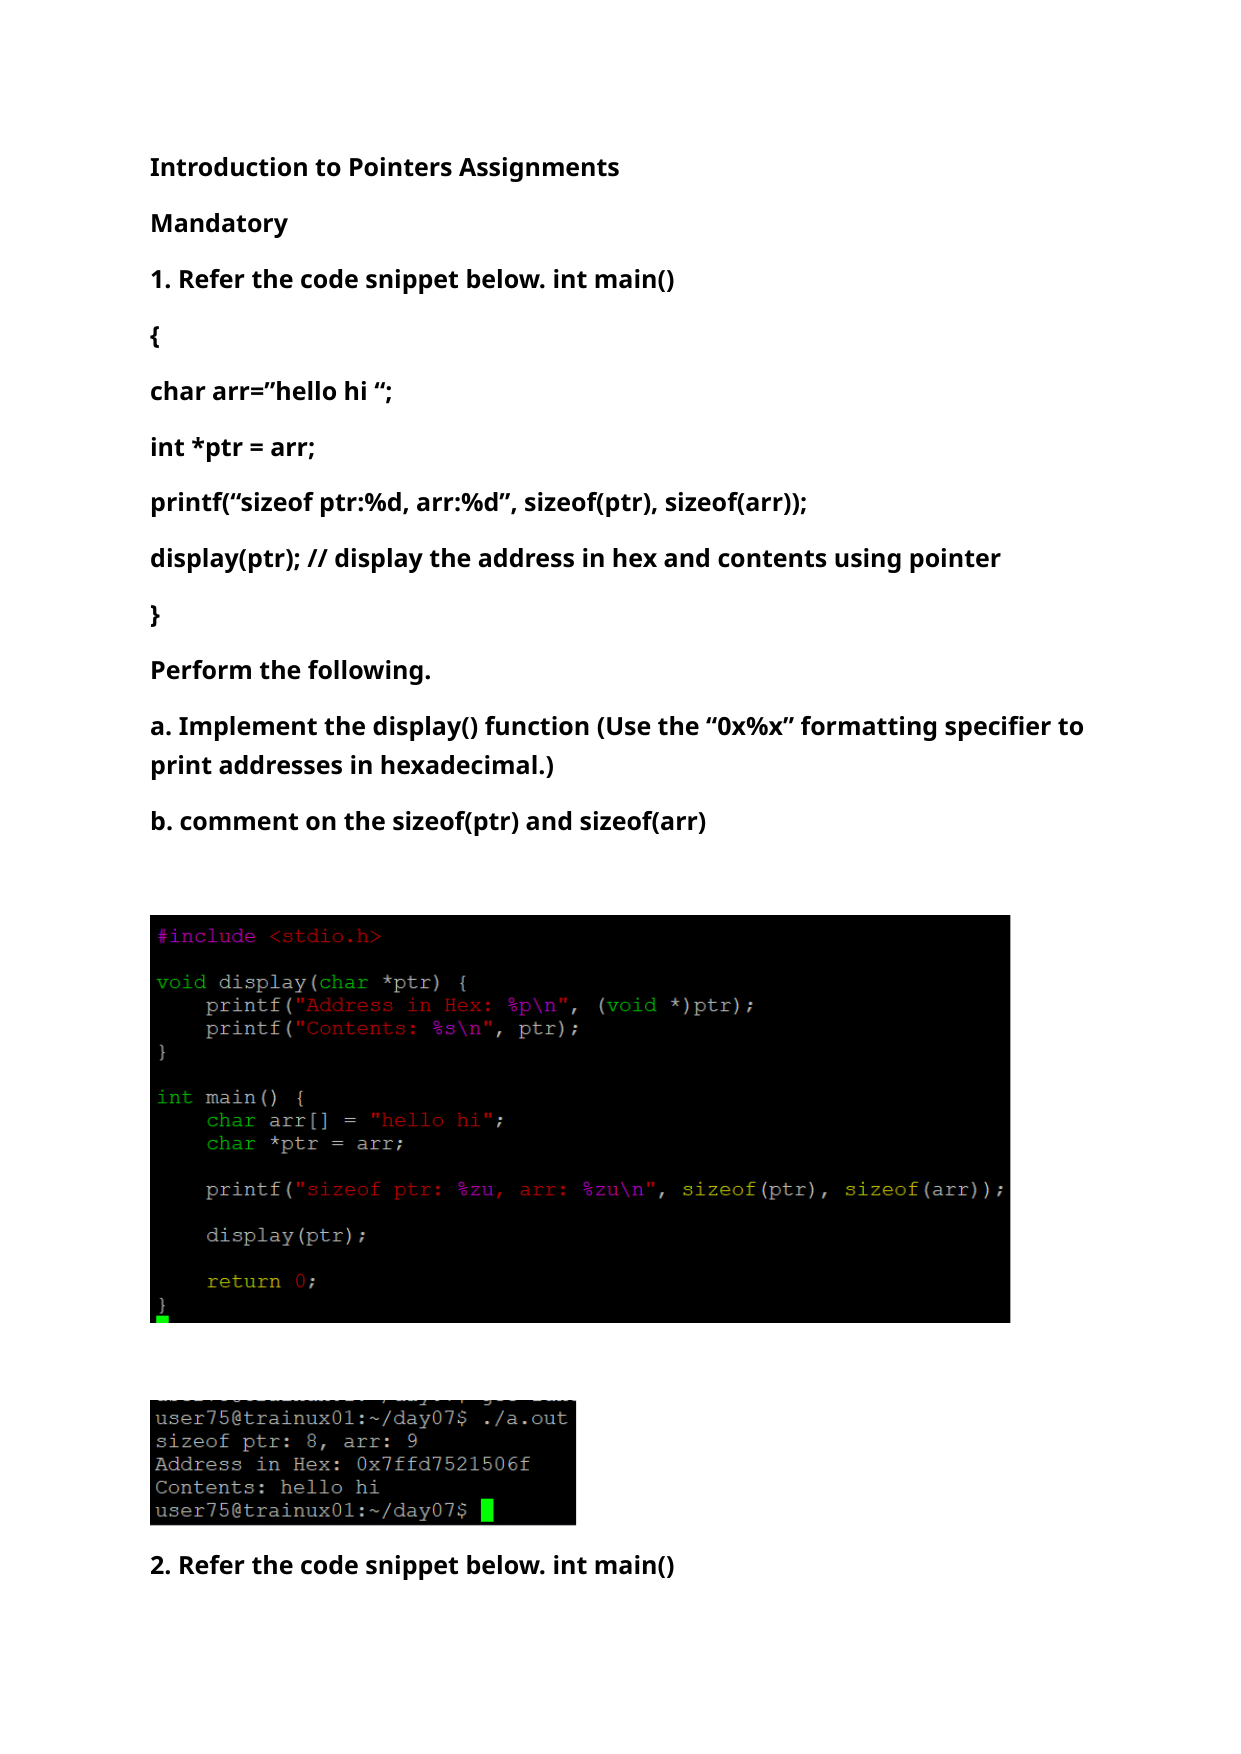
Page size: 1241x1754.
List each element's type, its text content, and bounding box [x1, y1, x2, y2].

text Introduction to Pointers Assignments [150, 150, 1090, 184]
text Mandatory [150, 206, 1090, 240]
picture [150, 1400, 577, 1526]
picture [150, 915, 1011, 1323]
text display(ptr); // display the address in hex and contents using pointer [150, 541, 1090, 575]
text 2. Refer the code snippet below. int main() [150, 1548, 1090, 1582]
text } [150, 597, 1090, 631]
text { [150, 317, 1090, 352]
text int *ptr = arr; [150, 429, 1090, 463]
text a. Implement the display() function (Use the “0x%x” formatting specifier to print addresses in hexadecimal.) [150, 708, 1090, 782]
text 1. Refer the code snippet below. int main() [150, 262, 1090, 296]
text char arr=”hello hi “; [150, 373, 1090, 407]
text printf(“sizeof ptr:%d, arr:%d”, sizeof(ptr), sizeof(arr)); [150, 485, 1090, 519]
text b. comment on the sizeof(ptr) and sizeof(arr) [150, 803, 1090, 837]
text Perform the following. [150, 652, 1090, 687]
